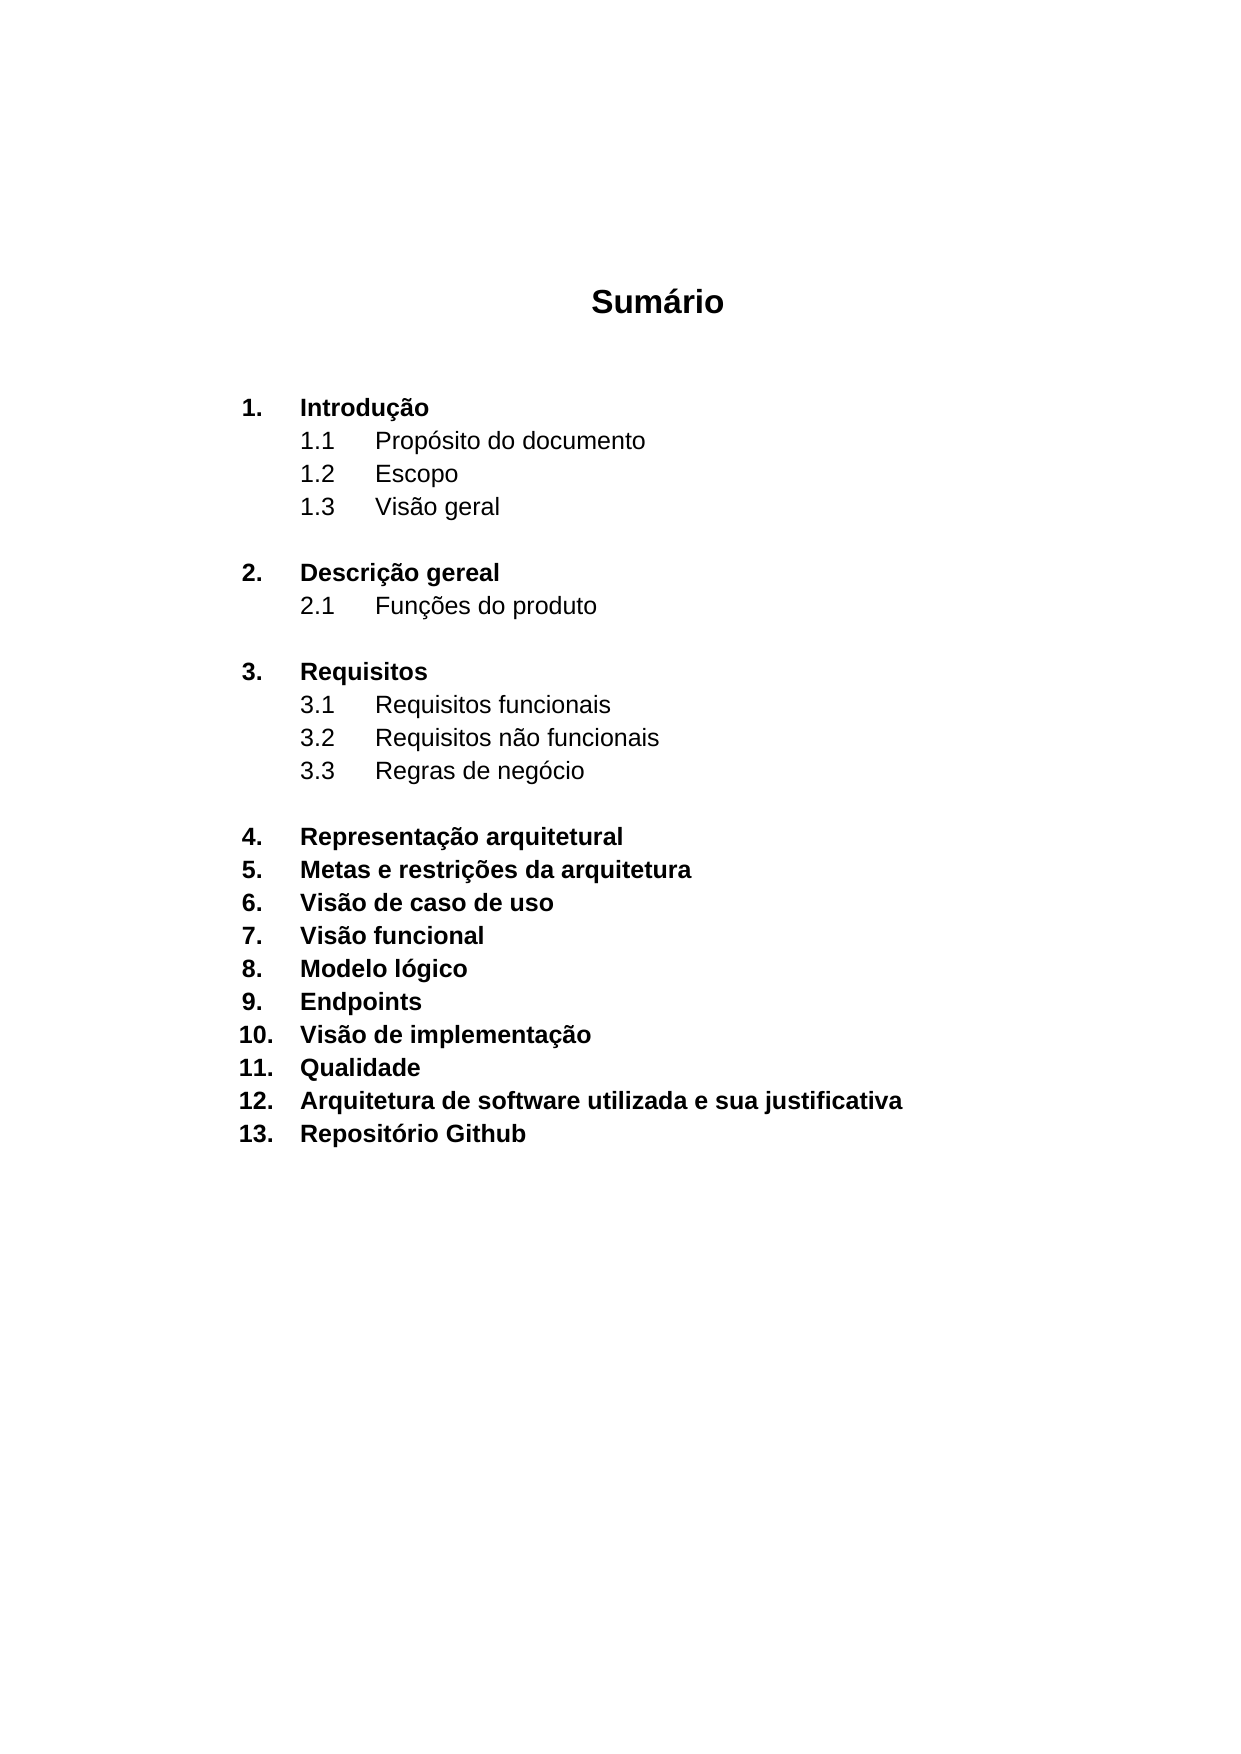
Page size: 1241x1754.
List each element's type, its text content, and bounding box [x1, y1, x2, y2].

list Introdução [262, 393, 1090, 421]
list Endpoints [262, 987, 1090, 1016]
text 3.3 Regras de negócio [300, 756, 1090, 785]
list Metas e restrições da arquitetura [262, 855, 1090, 884]
text 1.3 Visão geral [300, 492, 1090, 521]
text 1.2 Escopo [300, 459, 1090, 487]
list Descrição gereal [262, 558, 1090, 587]
text 3.2 Requisitos não funcionais [300, 723, 1090, 752]
list Modelo lógico [262, 954, 1090, 983]
text 2.1 Funções do produto [300, 591, 1090, 619]
list Representação arquitetural [262, 822, 1090, 851]
text 12. Arquitetura de software utilizada e sua justificativa [225, 1086, 1090, 1115]
list Visão de caso de uso [262, 888, 1090, 917]
text Sumário [225, 282, 1090, 321]
text 1.1 Propósito do documento [300, 426, 1090, 454]
text 11. Qualidade [225, 1053, 1090, 1082]
text 13. Repositório Github [225, 1119, 1090, 1148]
list Requisitos [262, 657, 1090, 686]
list Visão funcional [262, 921, 1090, 950]
text 3.1 Requisitos funcionais [300, 690, 1090, 719]
text 10. Visão de implementação [225, 1020, 1090, 1049]
